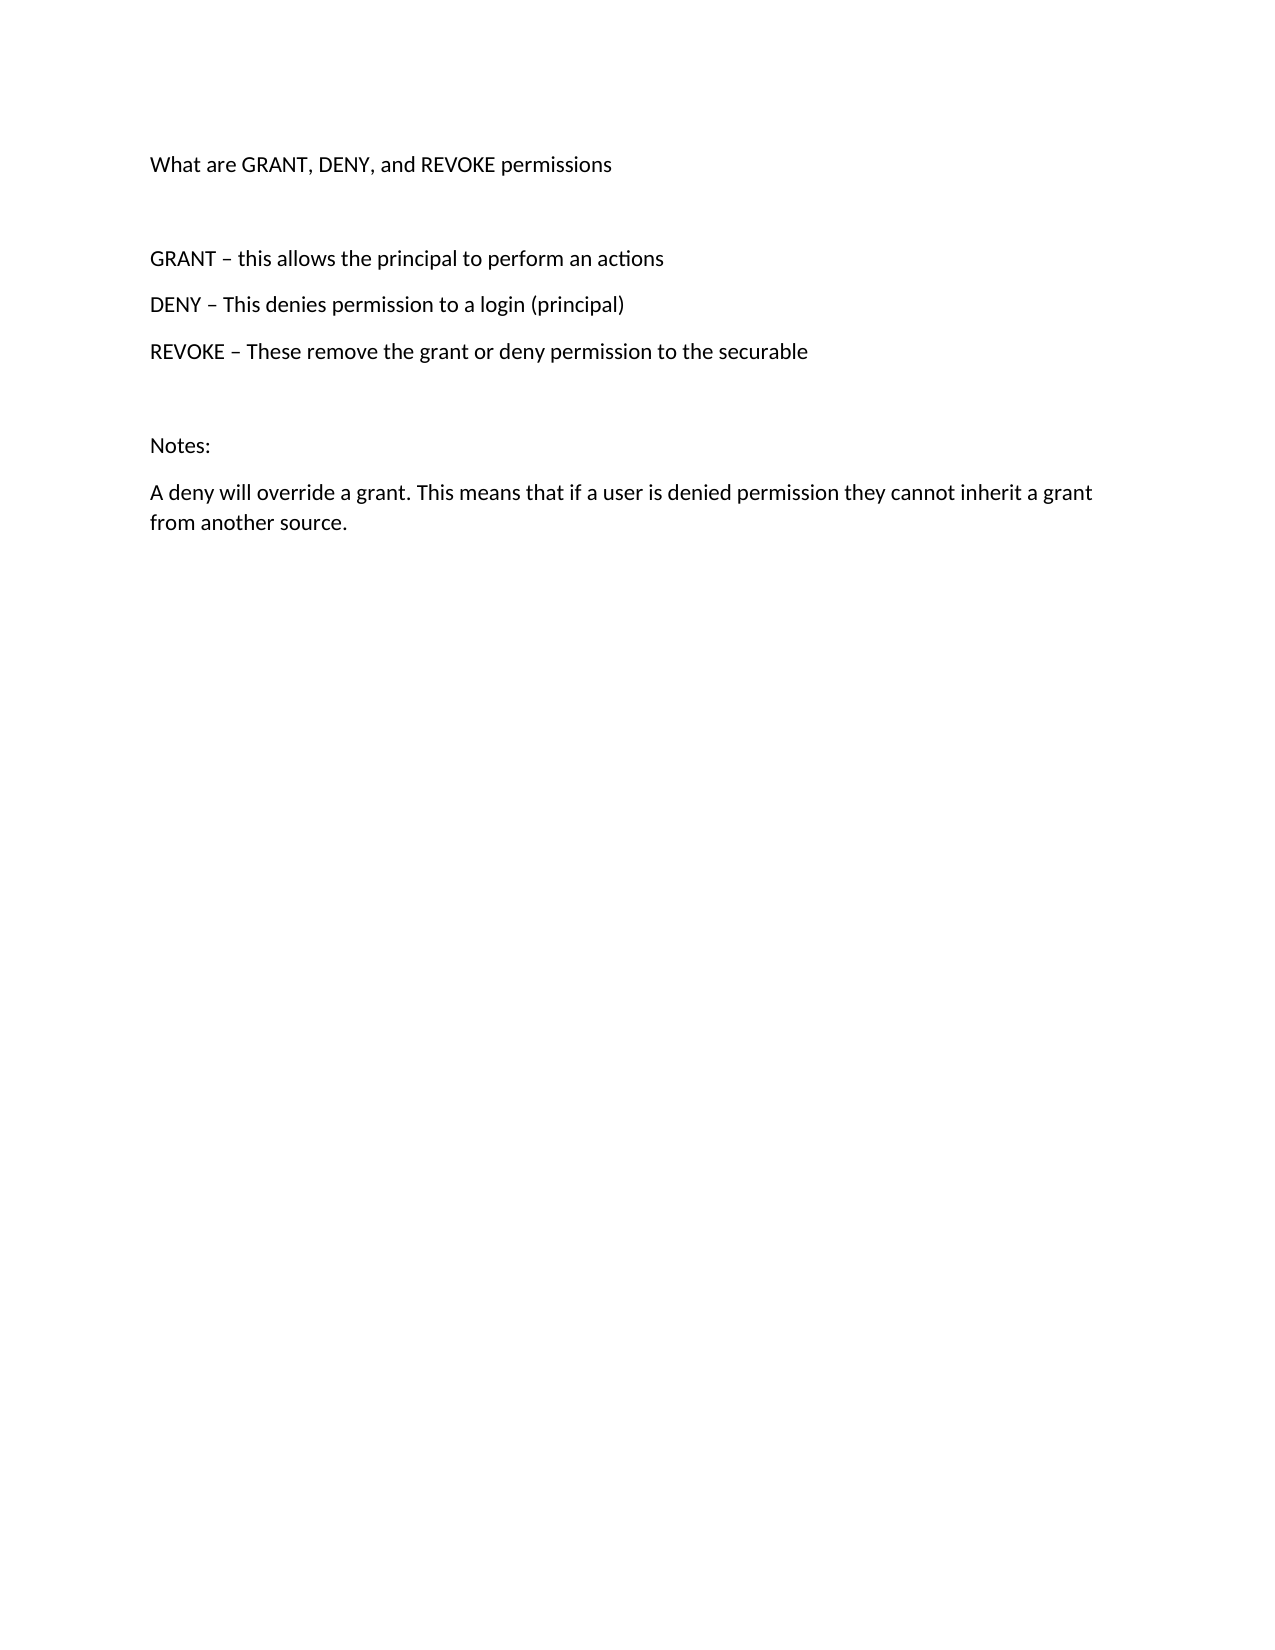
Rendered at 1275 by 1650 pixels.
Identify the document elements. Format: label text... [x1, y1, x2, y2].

text Notes: [150, 431, 1125, 459]
text What are GRANT, DENY, and REVOKE permissions [150, 150, 1125, 178]
text A deny will override a grant. This means that if a user is denied permission they cannot inherit a grant from another source. [150, 478, 1125, 536]
text DENY – This denies permission to a login (principal) [150, 291, 1125, 319]
text REVOKE – These remove the grant or deny permission to the securable [150, 337, 1125, 366]
text GRANT – this allows the principal to perform an actions [150, 244, 1125, 272]
